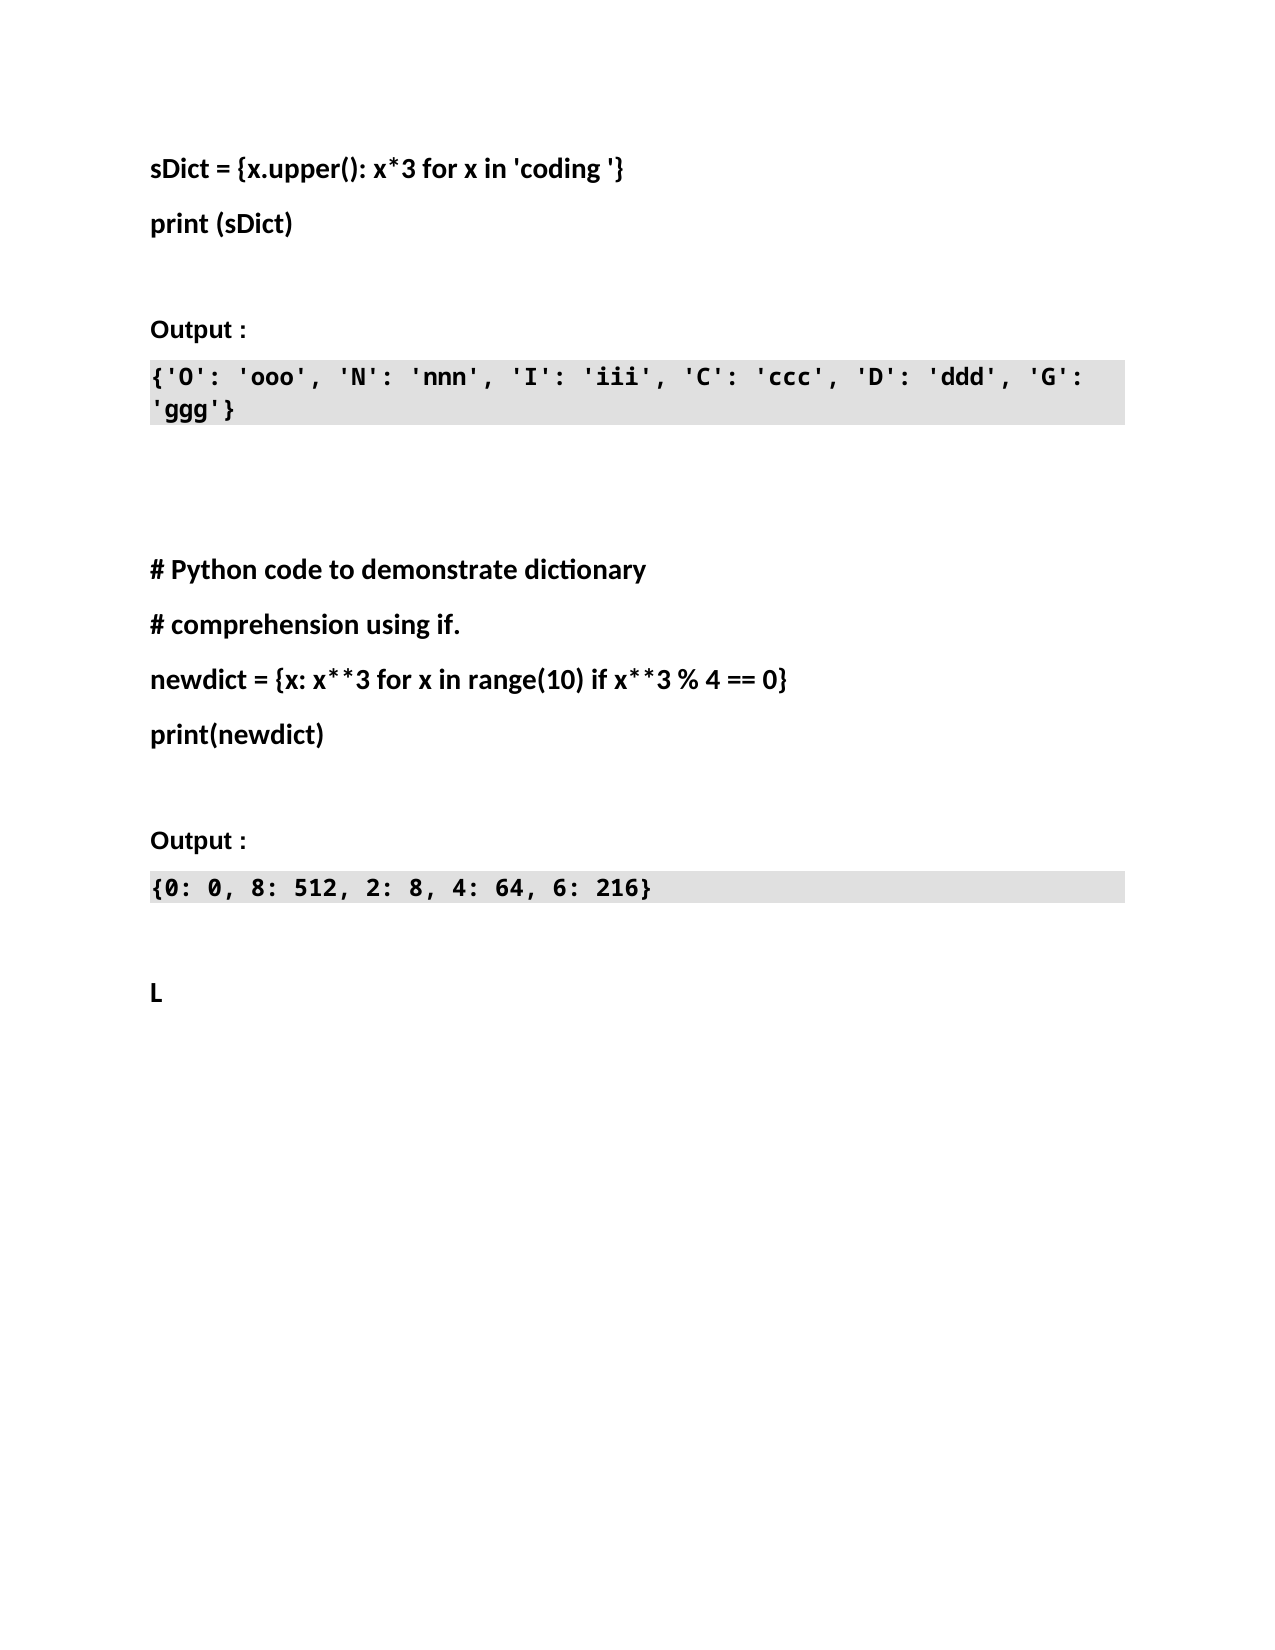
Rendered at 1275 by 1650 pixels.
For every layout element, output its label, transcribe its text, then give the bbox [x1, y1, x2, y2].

text {'O': 'ooo', 'N': 'nnn', 'I': 'iii', 'C': 'ccc', 'D': 'ddd', 'G': 'ggg'} [150, 360, 1125, 425]
text # Python code to demonstrate dictionary [150, 551, 1125, 586]
text Output : [150, 315, 1125, 344]
text L [150, 974, 1125, 1009]
text {0: 0, 8: 512, 2: 8, 4: 64, 6: 216} [150, 871, 1125, 903]
text Output : [150, 826, 1125, 855]
text print(newdict) [150, 716, 1125, 752]
text # comprehension using if. [150, 606, 1125, 641]
text newdict = {x: x**3 for x in range(10) if x**3 % 4 == 0} [150, 661, 1125, 697]
text sDict = {x.upper(): x*3 for x in 'coding '} [150, 150, 1125, 186]
text print (sDict) [150, 205, 1125, 241]
